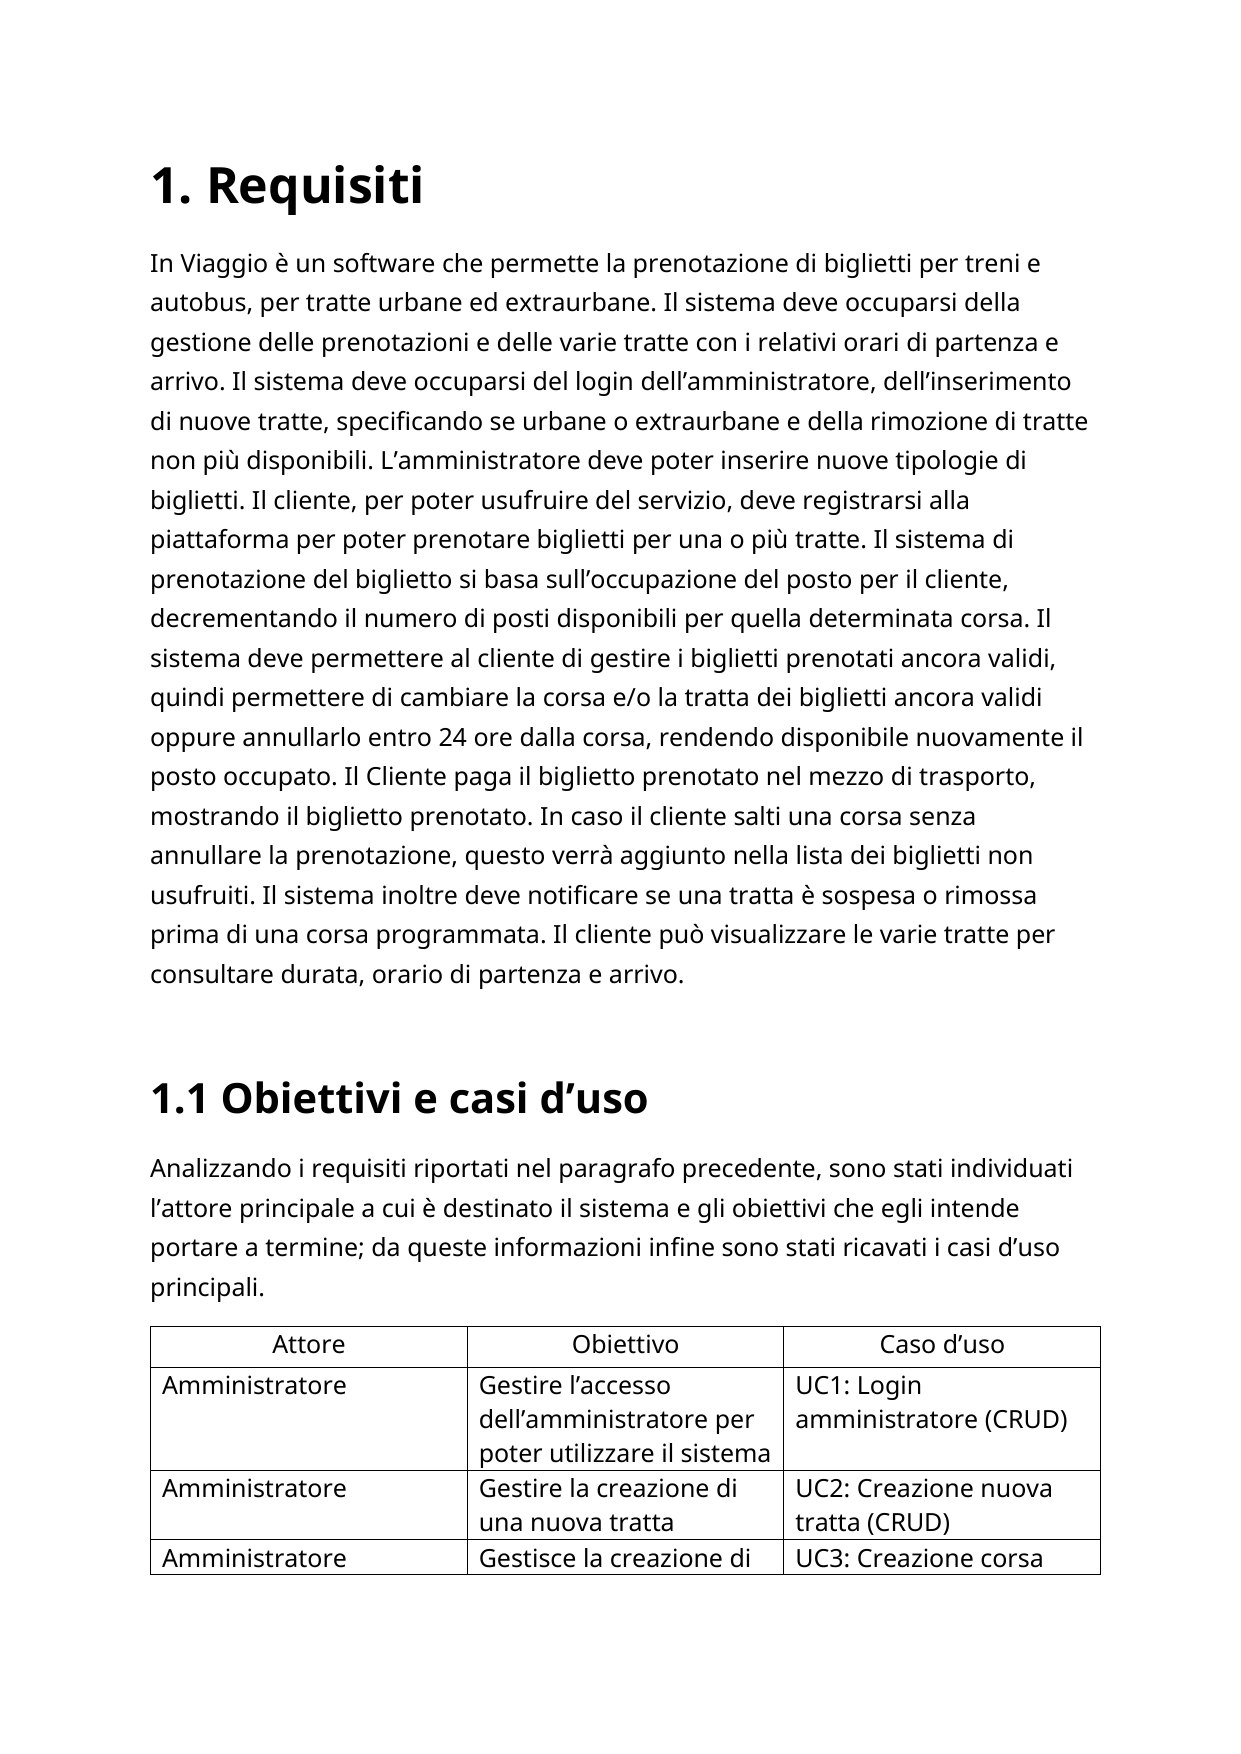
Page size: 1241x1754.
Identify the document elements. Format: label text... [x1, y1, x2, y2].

table_cell UC1: Login amministratore (CRUD) [784, 1368, 1100, 1470]
table_header Caso d’uso [784, 1327, 1100, 1367]
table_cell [784, 1540, 1100, 1574]
table_cell Amministratore [151, 1540, 467, 1574]
table_cell UC2: Creazione nuova tratta (CRUD) [784, 1471, 1100, 1539]
table_header Attore [151, 1327, 467, 1367]
table_cell Gestire la creazione di una nuova tratta [468, 1471, 783, 1539]
table_cell Amministratore [151, 1471, 467, 1539]
text 1. Requisiti [150, 150, 1090, 218]
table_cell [468, 1540, 783, 1574]
table_header Obiettivo [468, 1327, 783, 1367]
text 1.1 Obiettivi e casi d’uso [150, 1068, 1090, 1125]
text In Viaggio è un software che permette la prenotazione di biglietti per treni e autobus, per tratte urbane ed extraurbane. Il sistema deve occuparsi della gestione delle prenotazioni e delle varie tratte con i relativi orari di partenza e arrivo. Il sistema deve occuparsi del login dell’amministratore, dell’inserimento di nuove tratte, specificando se urbane o extraurbane e della rimozione di tratte non più disponibili. L’amministratore deve poter inserire nuove tipologie di biglietti. Il cliente, per poter usufruire del servizio, deve registrarsi alla piattaforma per poter prenotare biglietti per una o più tratte. Il sistema di prenotazione del biglietto si basa sull’occupazione del posto per il cliente, decrementando il numero di posti disponibili per quella determinata corsa. Il sistema deve permettere al cliente di gestire i biglietti prenotati ancora validi, quindi permettere di cambiare la corsa e/o la tratta dei biglietti ancora validi oppure annullarlo entro 24 ore dalla corsa, rendendo disponibile nuovamente il posto occupato. Il Cliente paga il biglietto prenotato nel mezzo di trasporto, mostrando il biglietto prenotato. In caso il cliente salti una corsa senza annullare la prenotazione, questo verrà aggiunto nella lista dei biglietti non usufruiti. Il sistema inoltre deve notificare se una tratta è sospesa o rimossa prima di una corsa programmata. Il cliente può visualizzare le varie tratte per consultare durata, orario di partenza e arrivo. [150, 246, 1090, 990]
table_cell Gestire l’accesso dell’amministratore per poter utilizzare il sistema [468, 1368, 783, 1470]
table_cell Amministratore [151, 1368, 467, 1470]
text Analizzando i requisiti riportati nel paragrafo precedente, sono stati individuati l’attore principale a cui è destinato il sistema e gli obiettivi che egli intende portare a termine; da queste informazioni infine sono stati ricavati i casi d’uso principali. [150, 1151, 1090, 1303]
